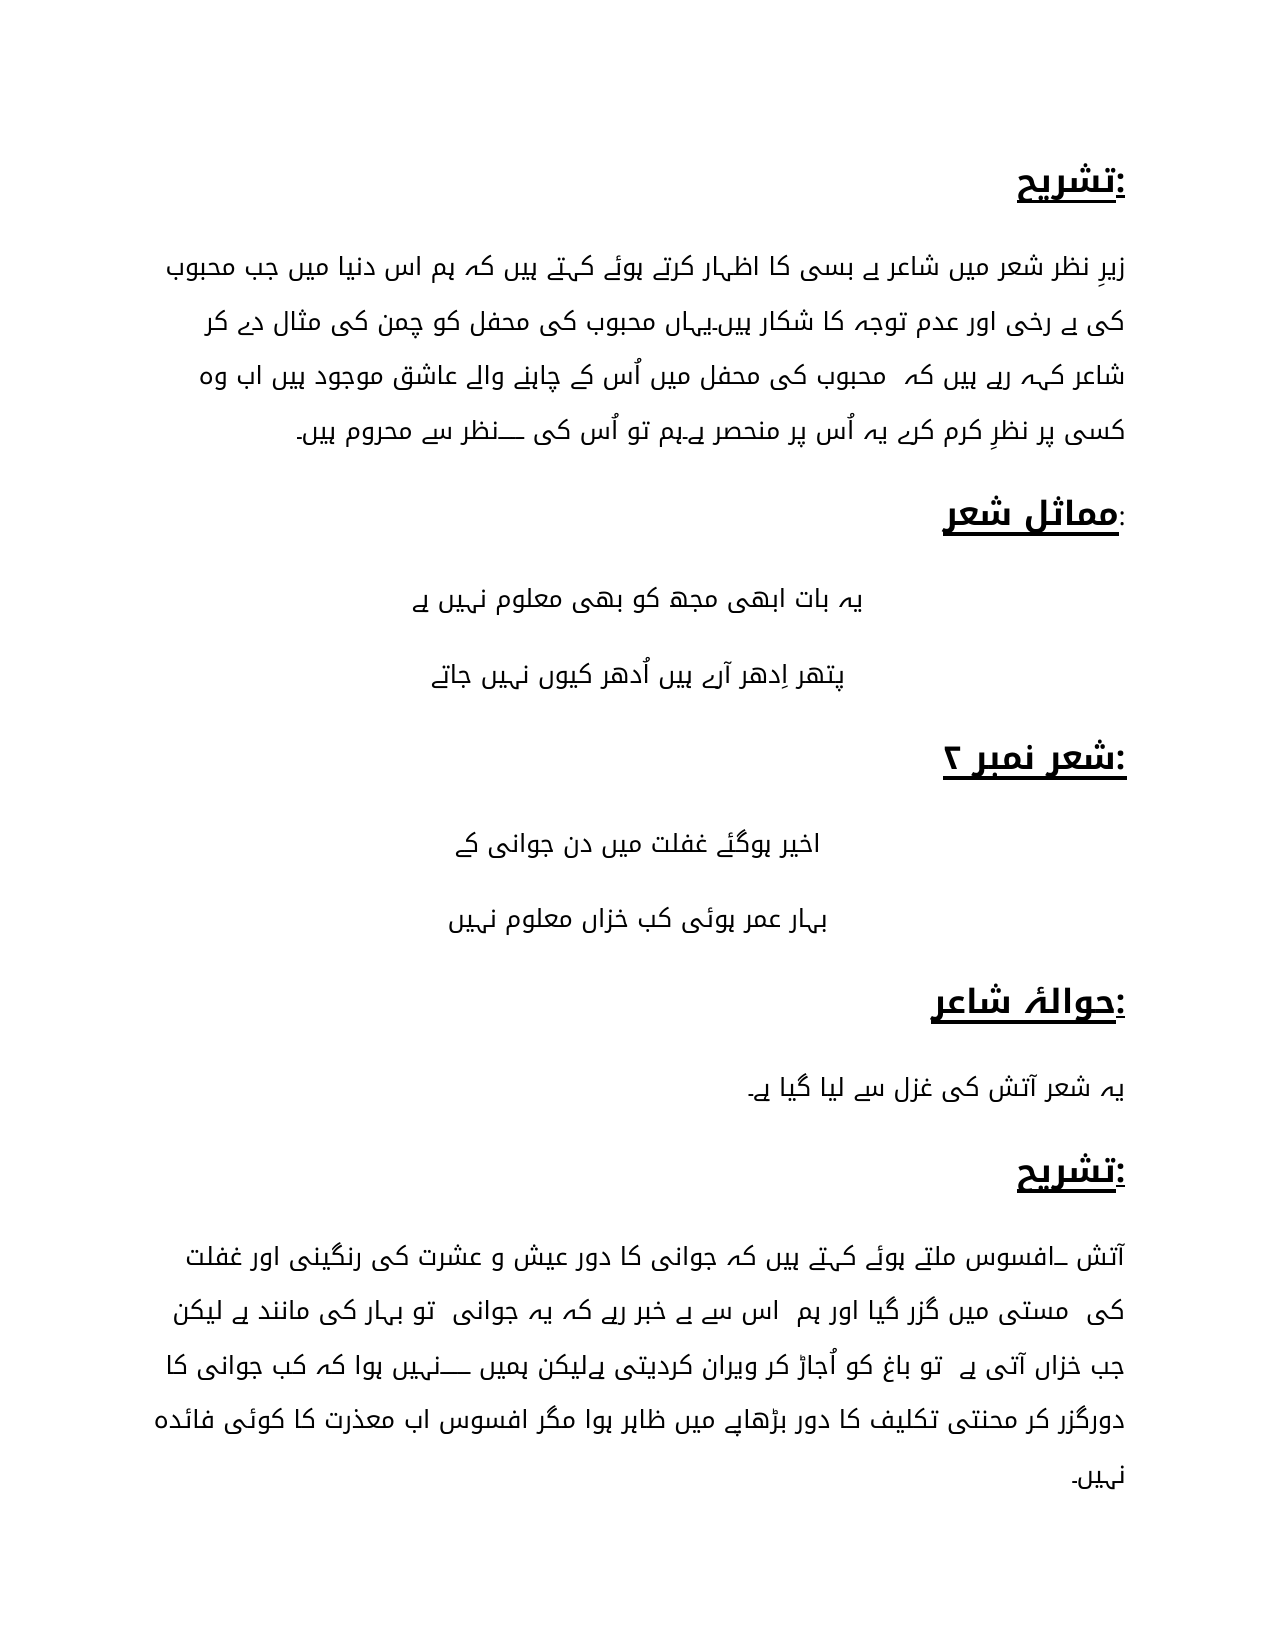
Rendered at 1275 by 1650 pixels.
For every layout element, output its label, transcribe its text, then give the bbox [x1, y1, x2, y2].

text یہ شعر آتش کی غزل سے لیا گیا ہے۔ [150, 1064, 1125, 1112]
text بہار عمر ہوئی کب خزاں معلوم نہیں [150, 895, 1125, 943]
text تشریح: [150, 1139, 1125, 1203]
text پتھر اِدھر آرے ہیں اُدھر کیوں نہیں جاتے [150, 651, 1125, 698]
text یہ بات ابھی مجھ کو بھی معلوم نہیں ہے [150, 576, 1125, 623]
text حوالۂ شاعر: [150, 971, 1125, 1034]
text آتش ۔۔۔افسوس ملتے ہوئے کہتے ہیں کہ جوانی کا دور عیش و عشرت کی رنگینی اور غفلت کی مستی میں گزر گیا اور ہم اس سے بے خبر رہے کہ یہ جوانی تو بہار کی مانند ہے لیکن جب خزاں آتی ہے تو باغ کو اُجاڑ کر ویران کردیتی ہےلیکن ہمیں ۔۔۔۔۔۔۔نہیں ہوا کہ کب جوانی کا دورگزر کر محنتی تکلیف کا دور بڑھاپے میں ظاہر ہوا مگر افسوس اب معذرت کا کوئی فائدہ نہیں۔ [150, 1233, 1125, 1498]
text شعر نمبر ۲: [150, 726, 1125, 790]
text مماثل شعر: [150, 482, 1125, 546]
text زیرِ نظر شعر میں شاعر بے بسی کا اظہار کرتے ہوئے کہتے ہیں کہ ہم اس دنیا میں جب محبوب کی بے رخی اور عدم توجہ کا شکار ہیں۔یہاں محبوب کی محفل کو چمن کی مثال دے کر شاعر کہہ رہے ہیں کہ محبوب کی محفل میں اُس کے چاہنے والے عاشق موجود ہیں اب وہ کسی پر نظرِ کرم کرے یہ اُس پر منحصر ہے۔ہم تو اُس کی ۔۔۔۔۔۔نظر سے محروم ہیں۔ [150, 243, 1125, 454]
text اخیر ہوگئے غفلت میں دن جوانی کے [150, 820, 1125, 867]
text تشریح: [150, 150, 1125, 213]
